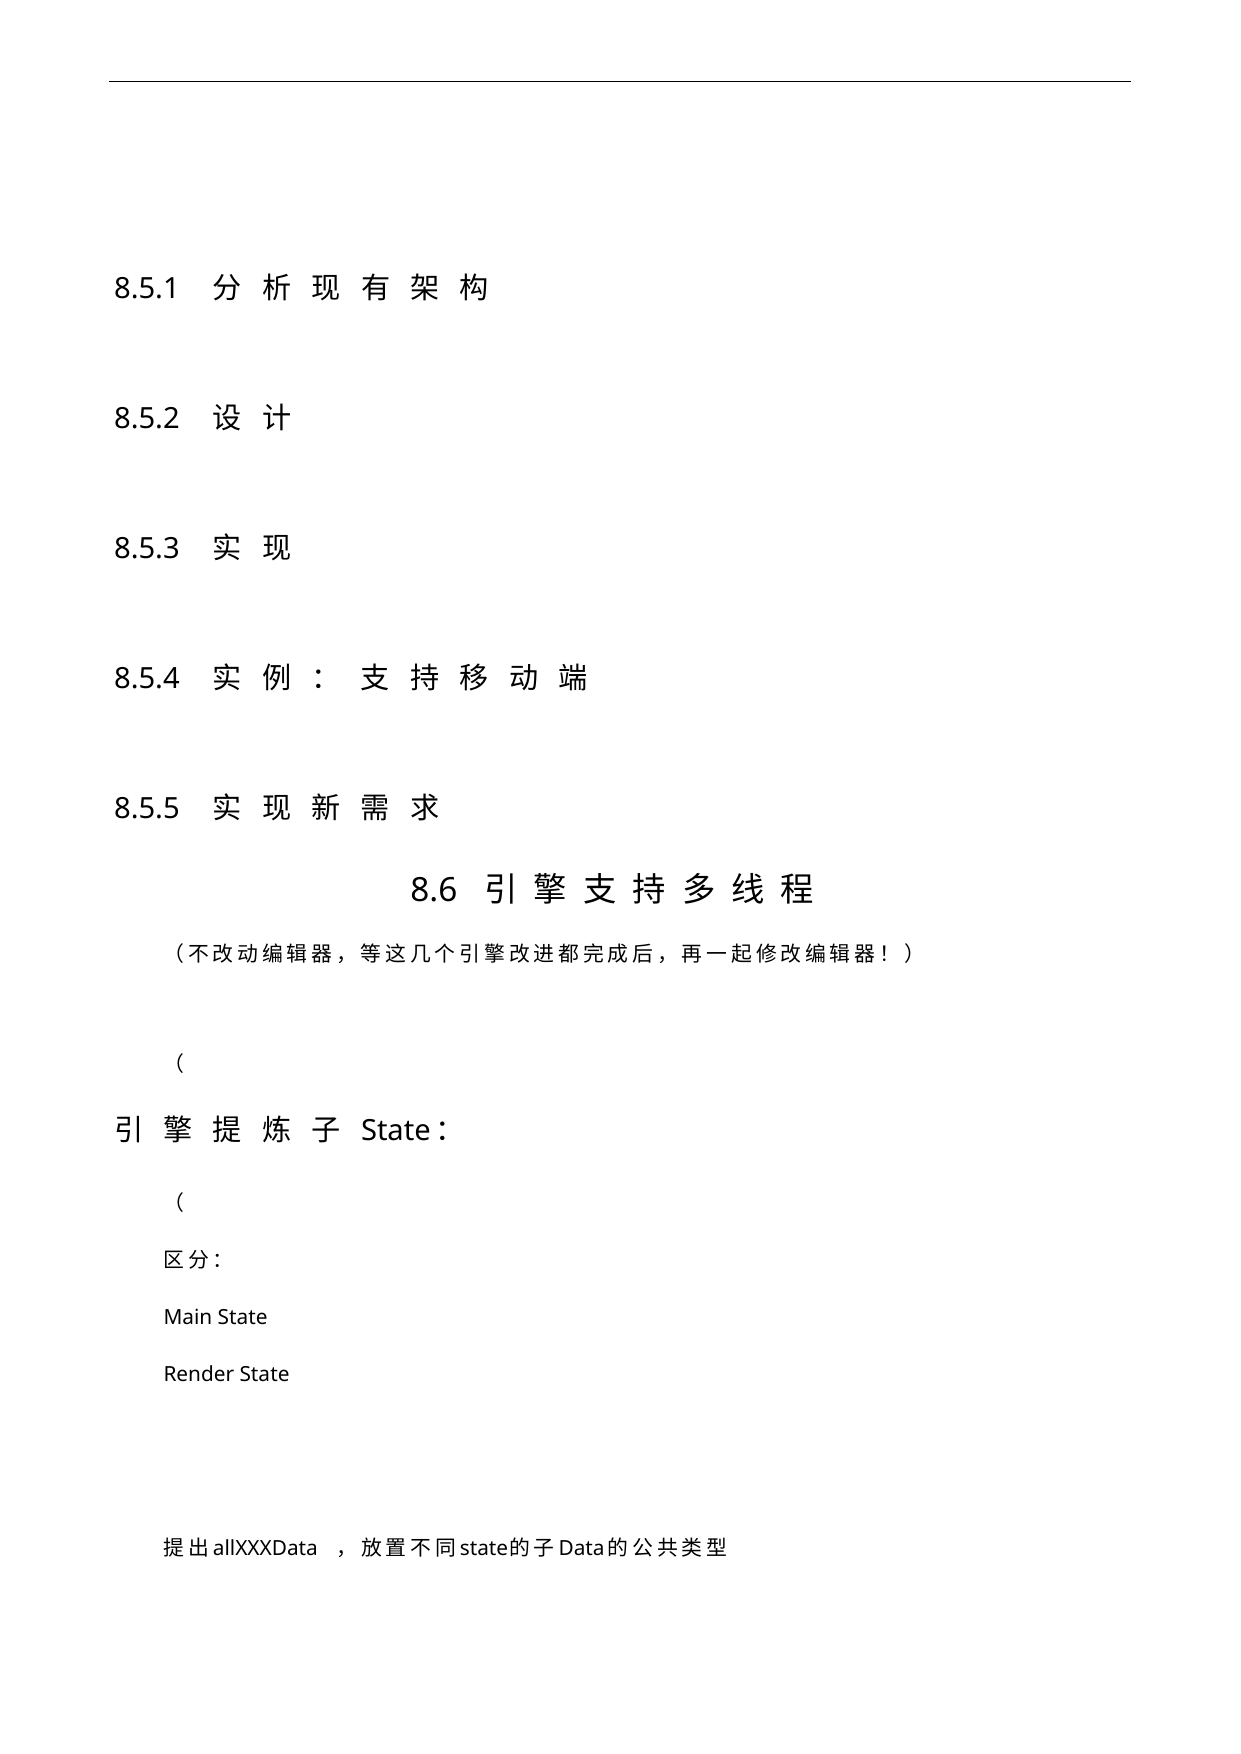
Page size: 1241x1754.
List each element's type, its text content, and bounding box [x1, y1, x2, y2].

subtitle 8.5.1 分析现有架构 [114, 253, 1126, 318]
subtitle 8.5.5 实现新需求 [114, 773, 1126, 838]
subtitle 8.5.4 实例：支持移动端 [114, 643, 1126, 708]
subtitle 8.5.2 设计 [114, 383, 1126, 448]
subtitle 8.6 支持多线程 [114, 855, 1126, 920]
subtitle 8.5.3 实现 [114, 513, 1126, 578]
